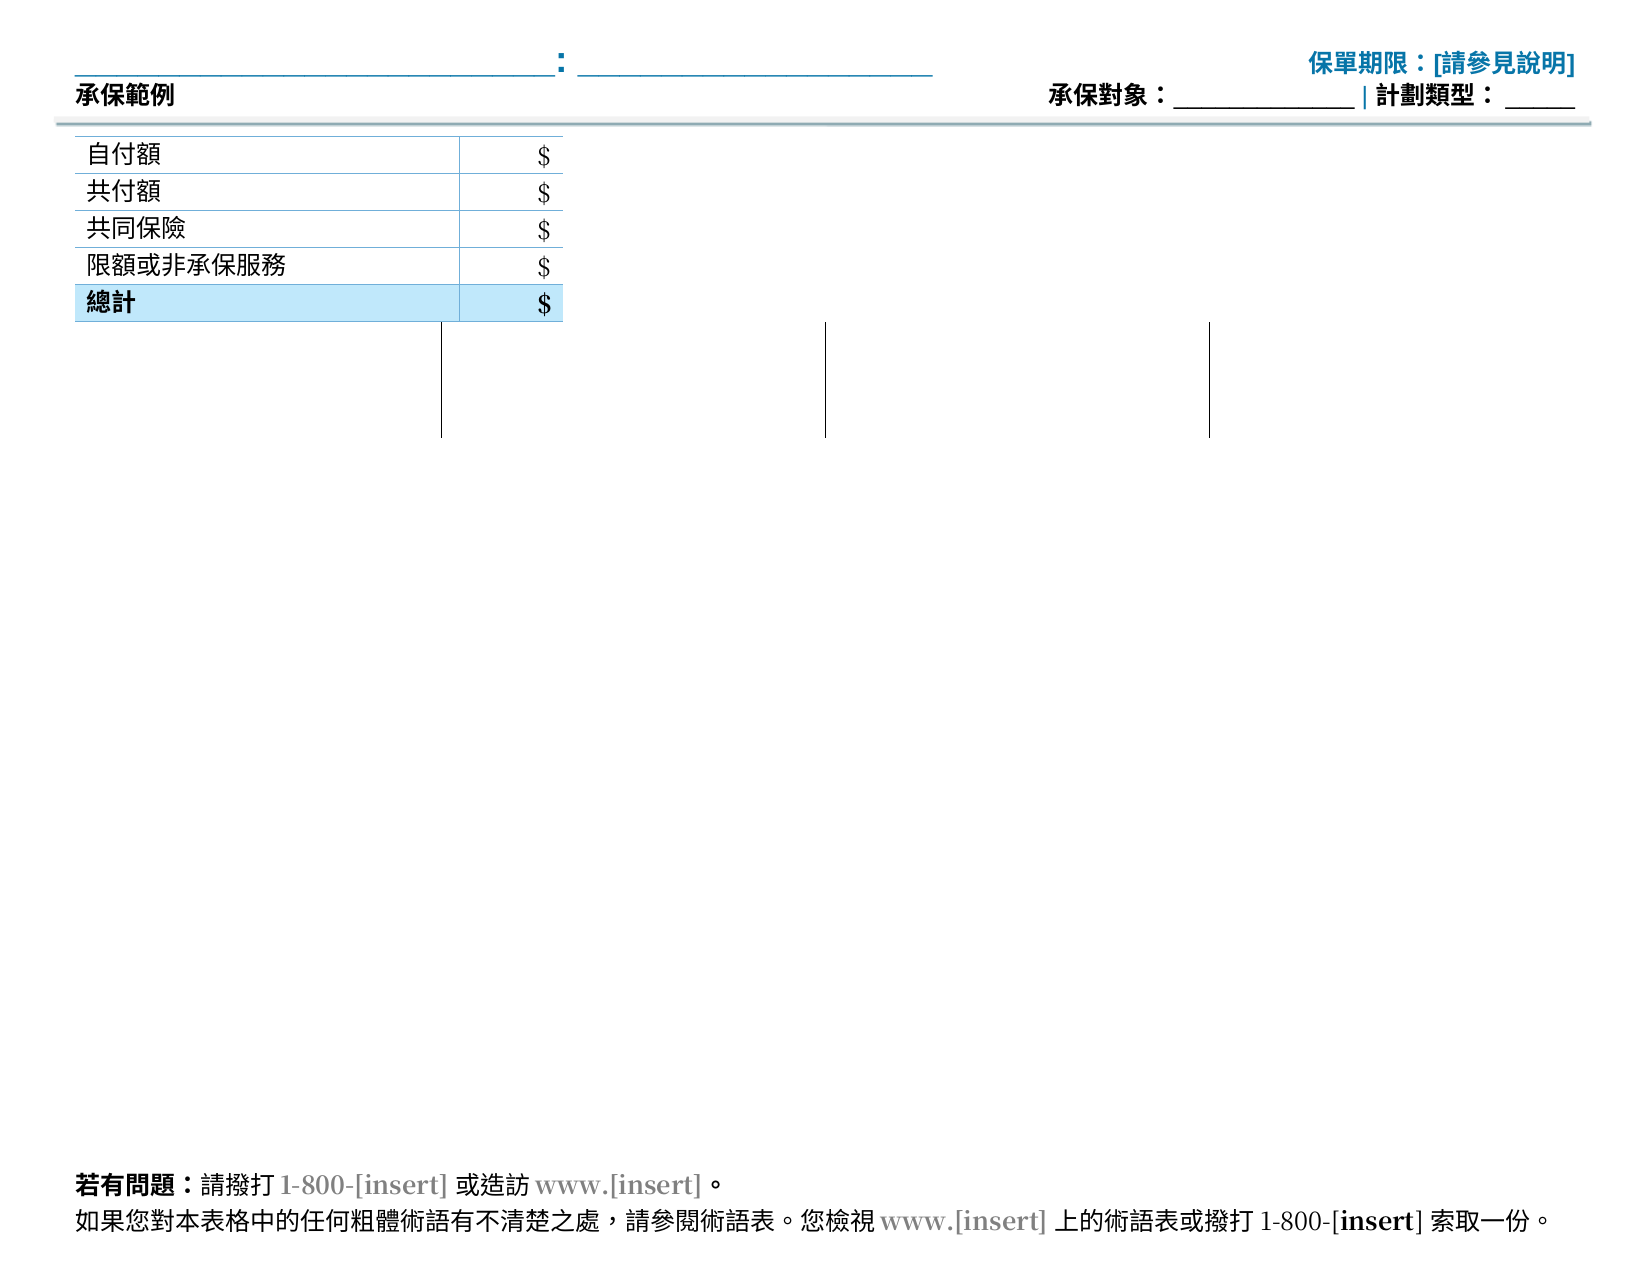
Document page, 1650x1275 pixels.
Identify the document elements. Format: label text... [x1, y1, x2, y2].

table_header $ [460, 137, 563, 173]
table_cell 共付額 [75, 174, 459, 210]
table_header 自付額 [75, 137, 459, 173]
table_cell 共同保險 [75, 211, 459, 247]
table_cell 限額或非承保服務 [75, 248, 459, 284]
table_cell 總計 [75, 285, 459, 321]
table_cell $ [460, 285, 563, 321]
table_cell $ [460, 248, 563, 284]
table_cell $ [460, 174, 563, 210]
table_cell $ [460, 211, 563, 247]
